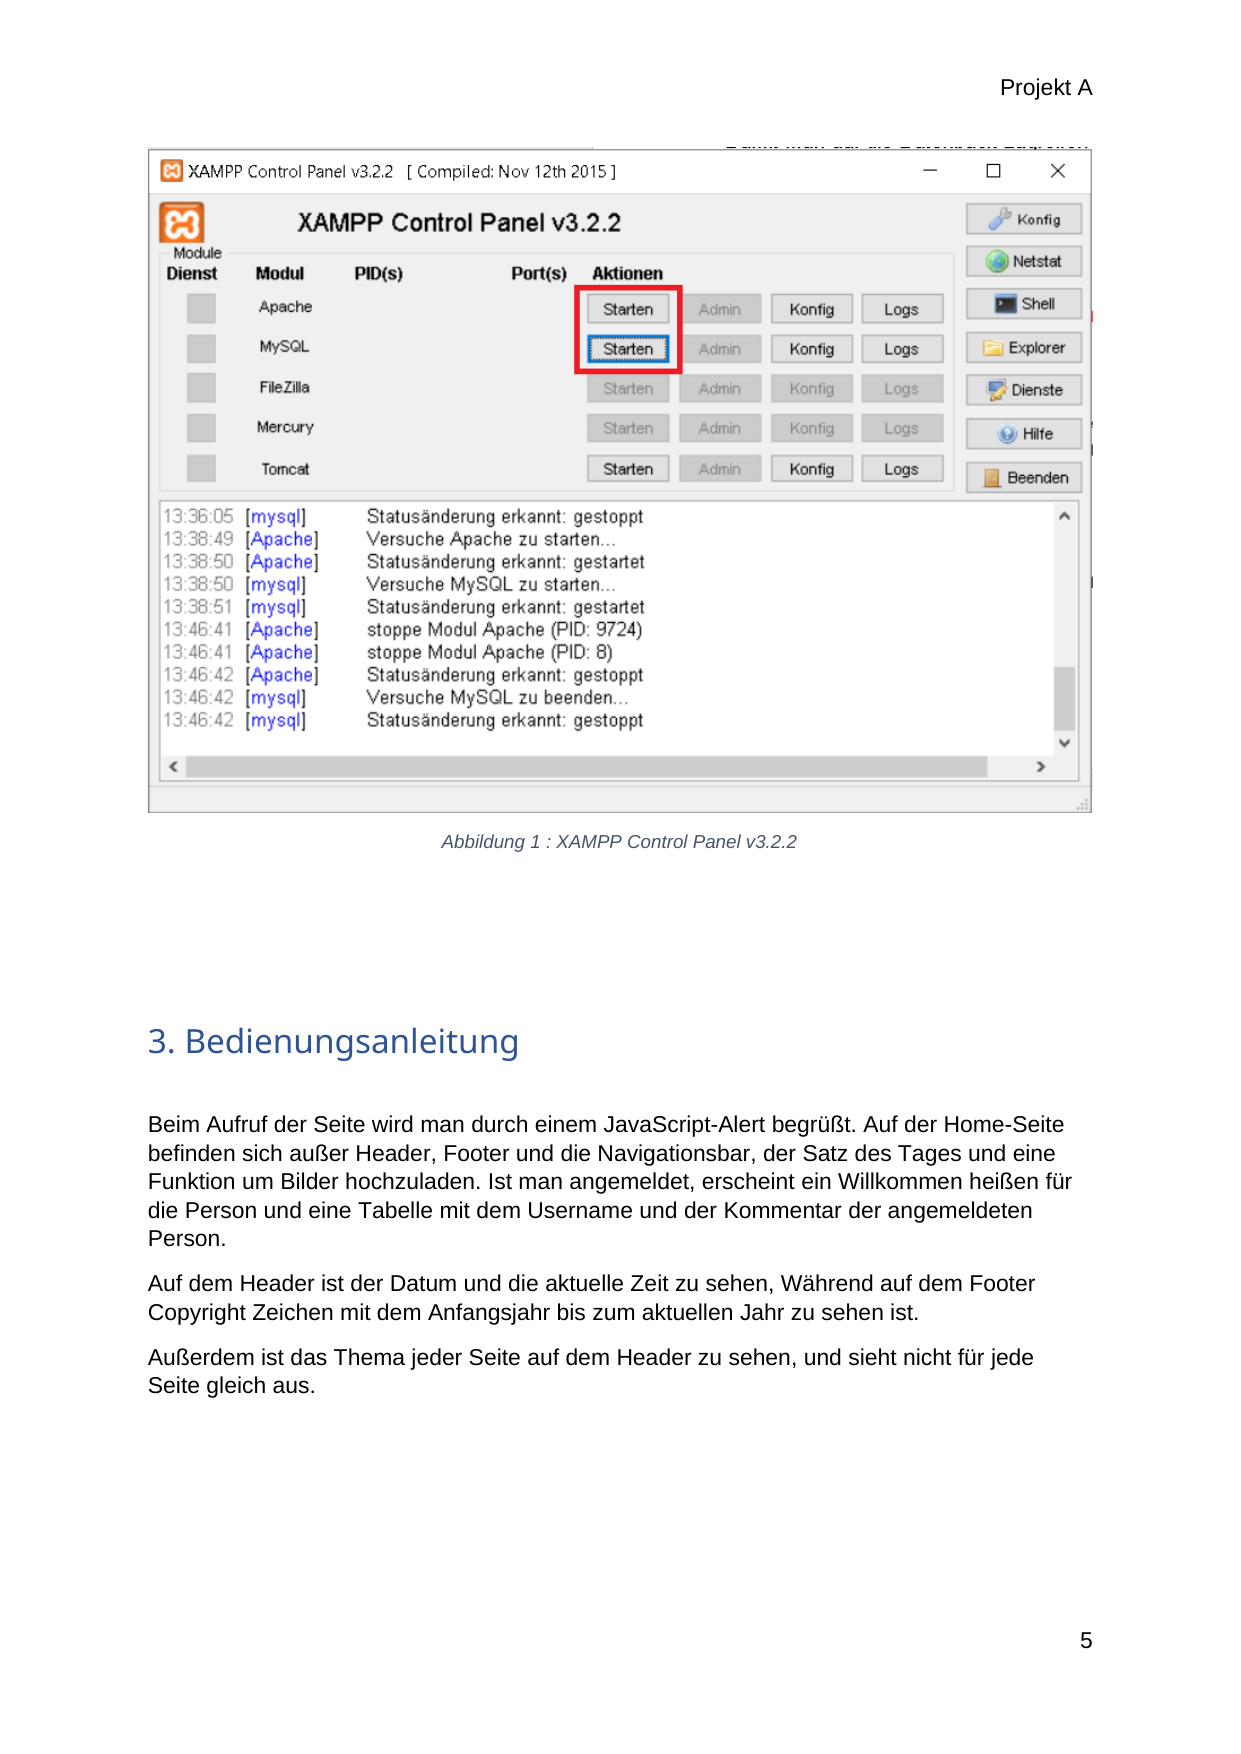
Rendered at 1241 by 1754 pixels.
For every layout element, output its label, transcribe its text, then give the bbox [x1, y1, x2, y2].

text Beim Aufruf der Seite wird man durch einem JavaScript-Alert begrüßt. Auf der Home-Seite befinden sich außer Header, Footer und die Navigationsbar, der Satz des Tages und eine Funktion um Bilder hochzuladen. Ist man angemeldet, erscheint ein Willkommen heißen für die Person und eine Tabelle mit dem Username und der Kommentar der angemeldeten Person. [148, 1111, 1093, 1252]
subtitle 3. Bedienungsanleitung [148, 1017, 1093, 1063]
picture [147, 147, 1093, 813]
text Auf dem Header ist der Datum und die aktuelle Zeit zu sehen, Während auf dem Footer Copyright Zeichen mit dem Anfangsjahr bis zum aktuellen Jahr zu sehen ist. [148, 1270, 1093, 1325]
text Außerdem ist das Thema jeder Seite auf dem Header zu sehen, und sieht nicht für jede Seite gleich aus. [148, 1344, 1093, 1399]
